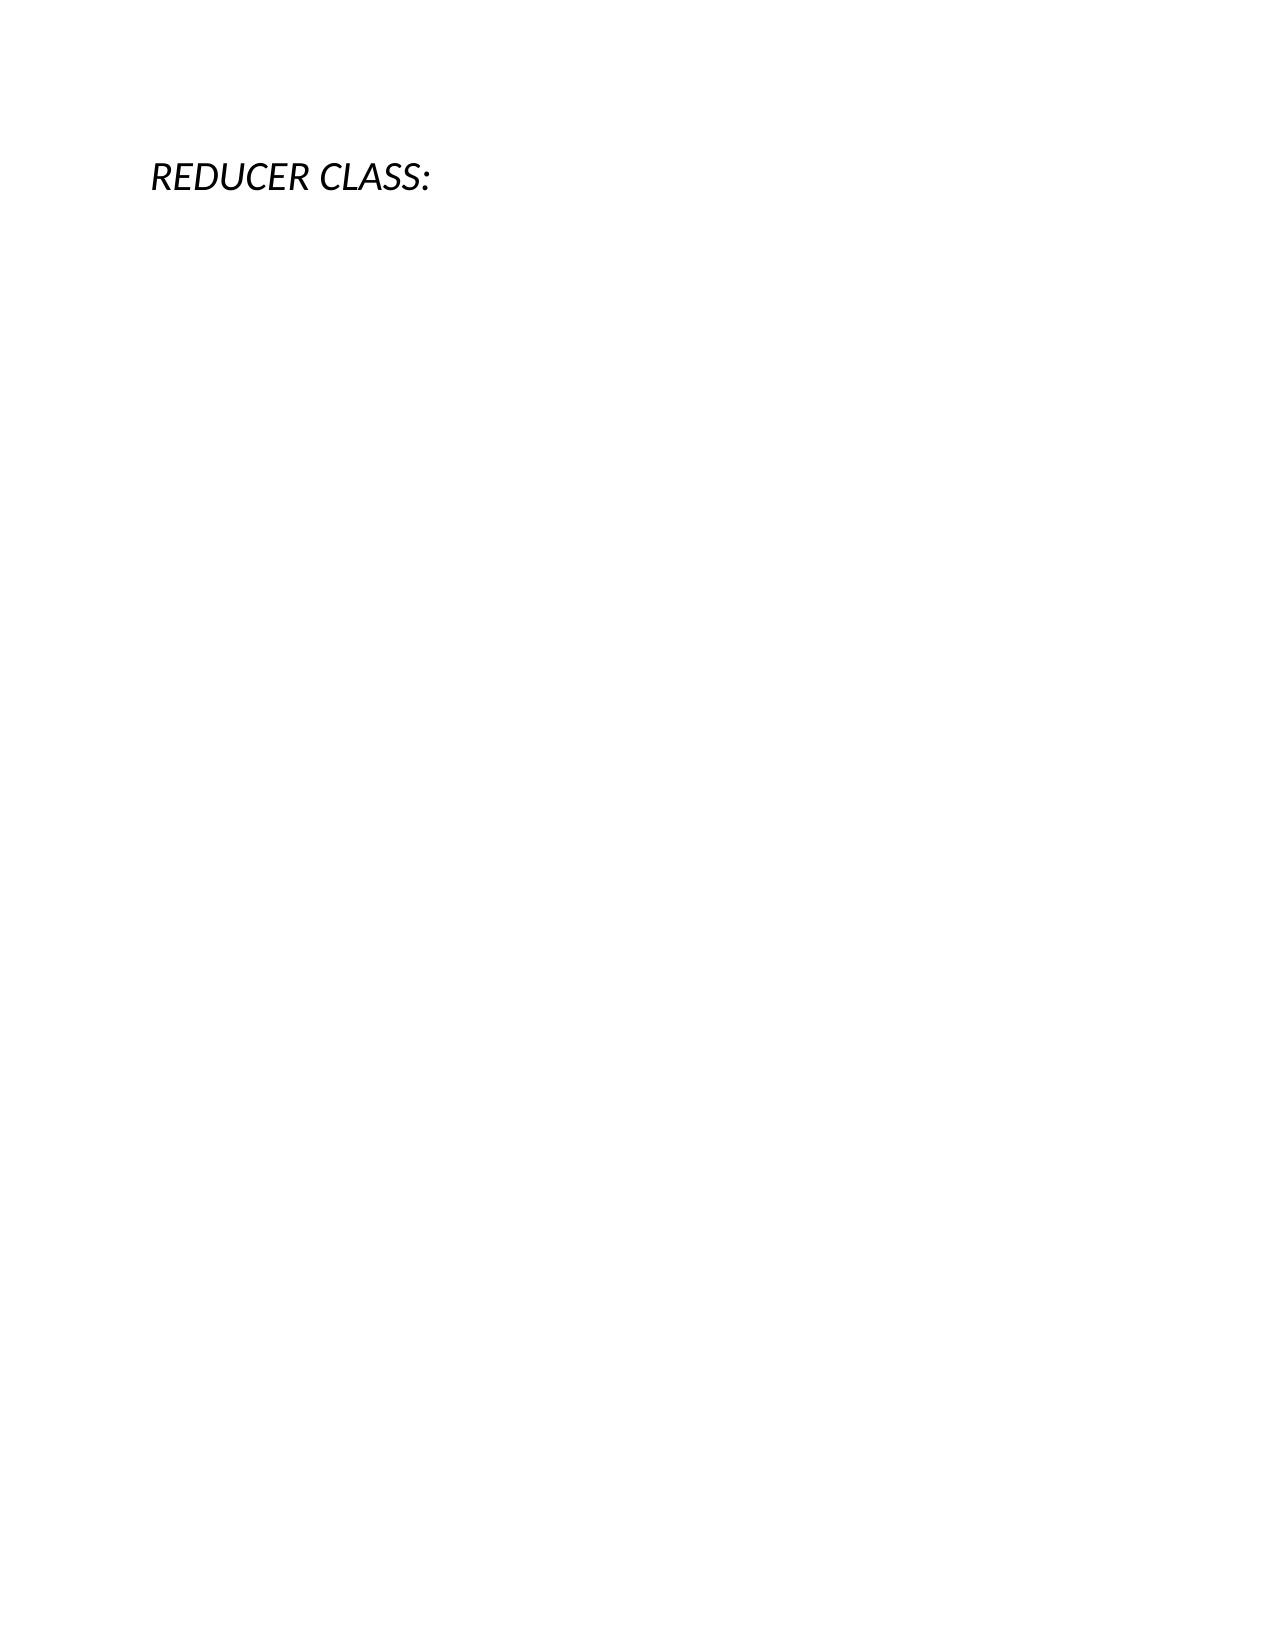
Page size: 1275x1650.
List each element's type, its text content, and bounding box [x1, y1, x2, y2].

text REDUCER CLASS: [150, 150, 1125, 201]
